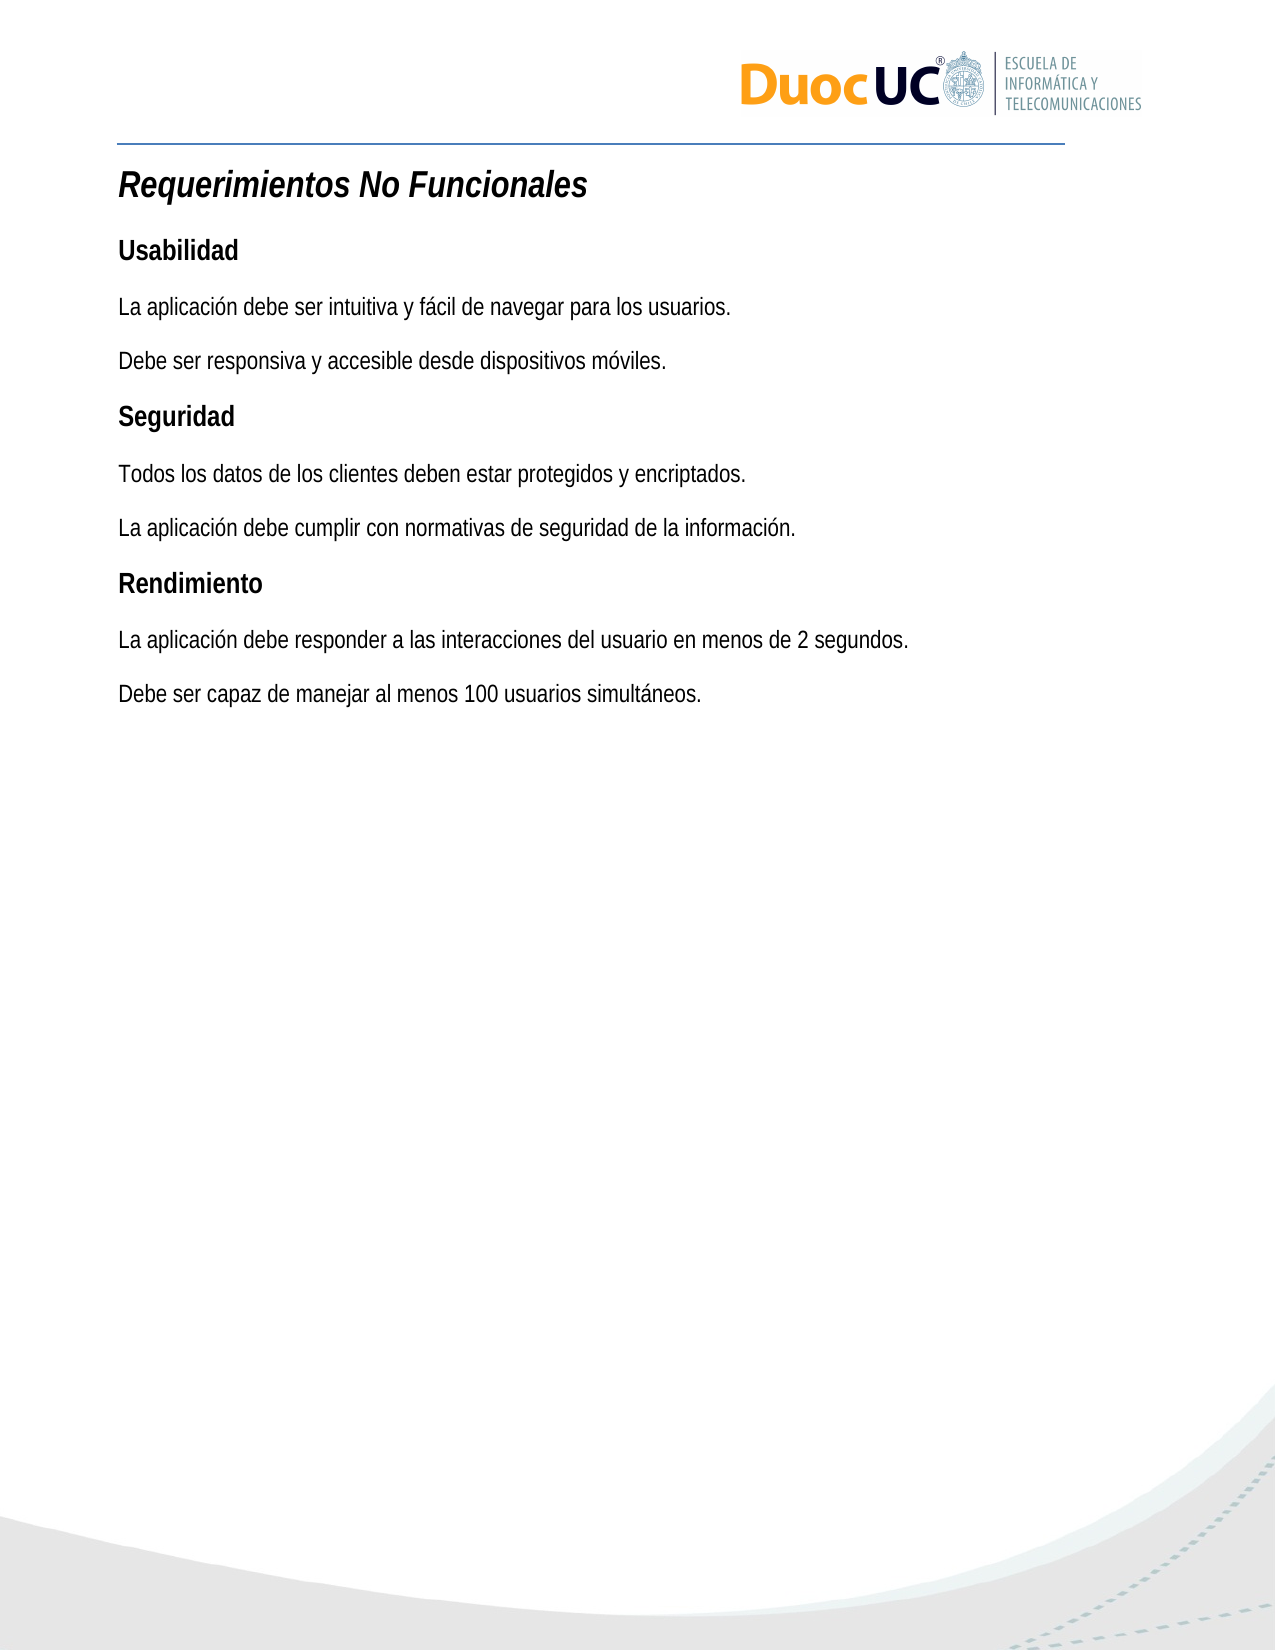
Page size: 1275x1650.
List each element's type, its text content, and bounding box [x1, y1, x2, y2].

picture [0, 1378, 1275, 1650]
text La aplicación debe cumplir con normativas de seguridad de la información. [118, 512, 1122, 541]
text Requerimientos No Funcionales [118, 162, 1122, 206]
text Usabilidad [118, 233, 1122, 266]
picture [741, 50, 1142, 117]
text Rendimiento [118, 566, 1122, 600]
text Todos los datos de los clientes deben estar protegidos y encriptados. [118, 459, 1122, 487]
text Debe ser responsiva y accesible desde dispositivos móviles. [118, 346, 1122, 374]
text La aplicación debe responder a las interacciones del usuario en menos de 2 segundos. [118, 626, 1122, 654]
text La aplicación debe ser intuitiva y fácil de navegar para los usuarios. [118, 292, 1122, 321]
text Debe ser capaz de manejar al menos 100 usuarios simultáneos. [118, 679, 1122, 708]
text Seguridad [118, 399, 1122, 433]
